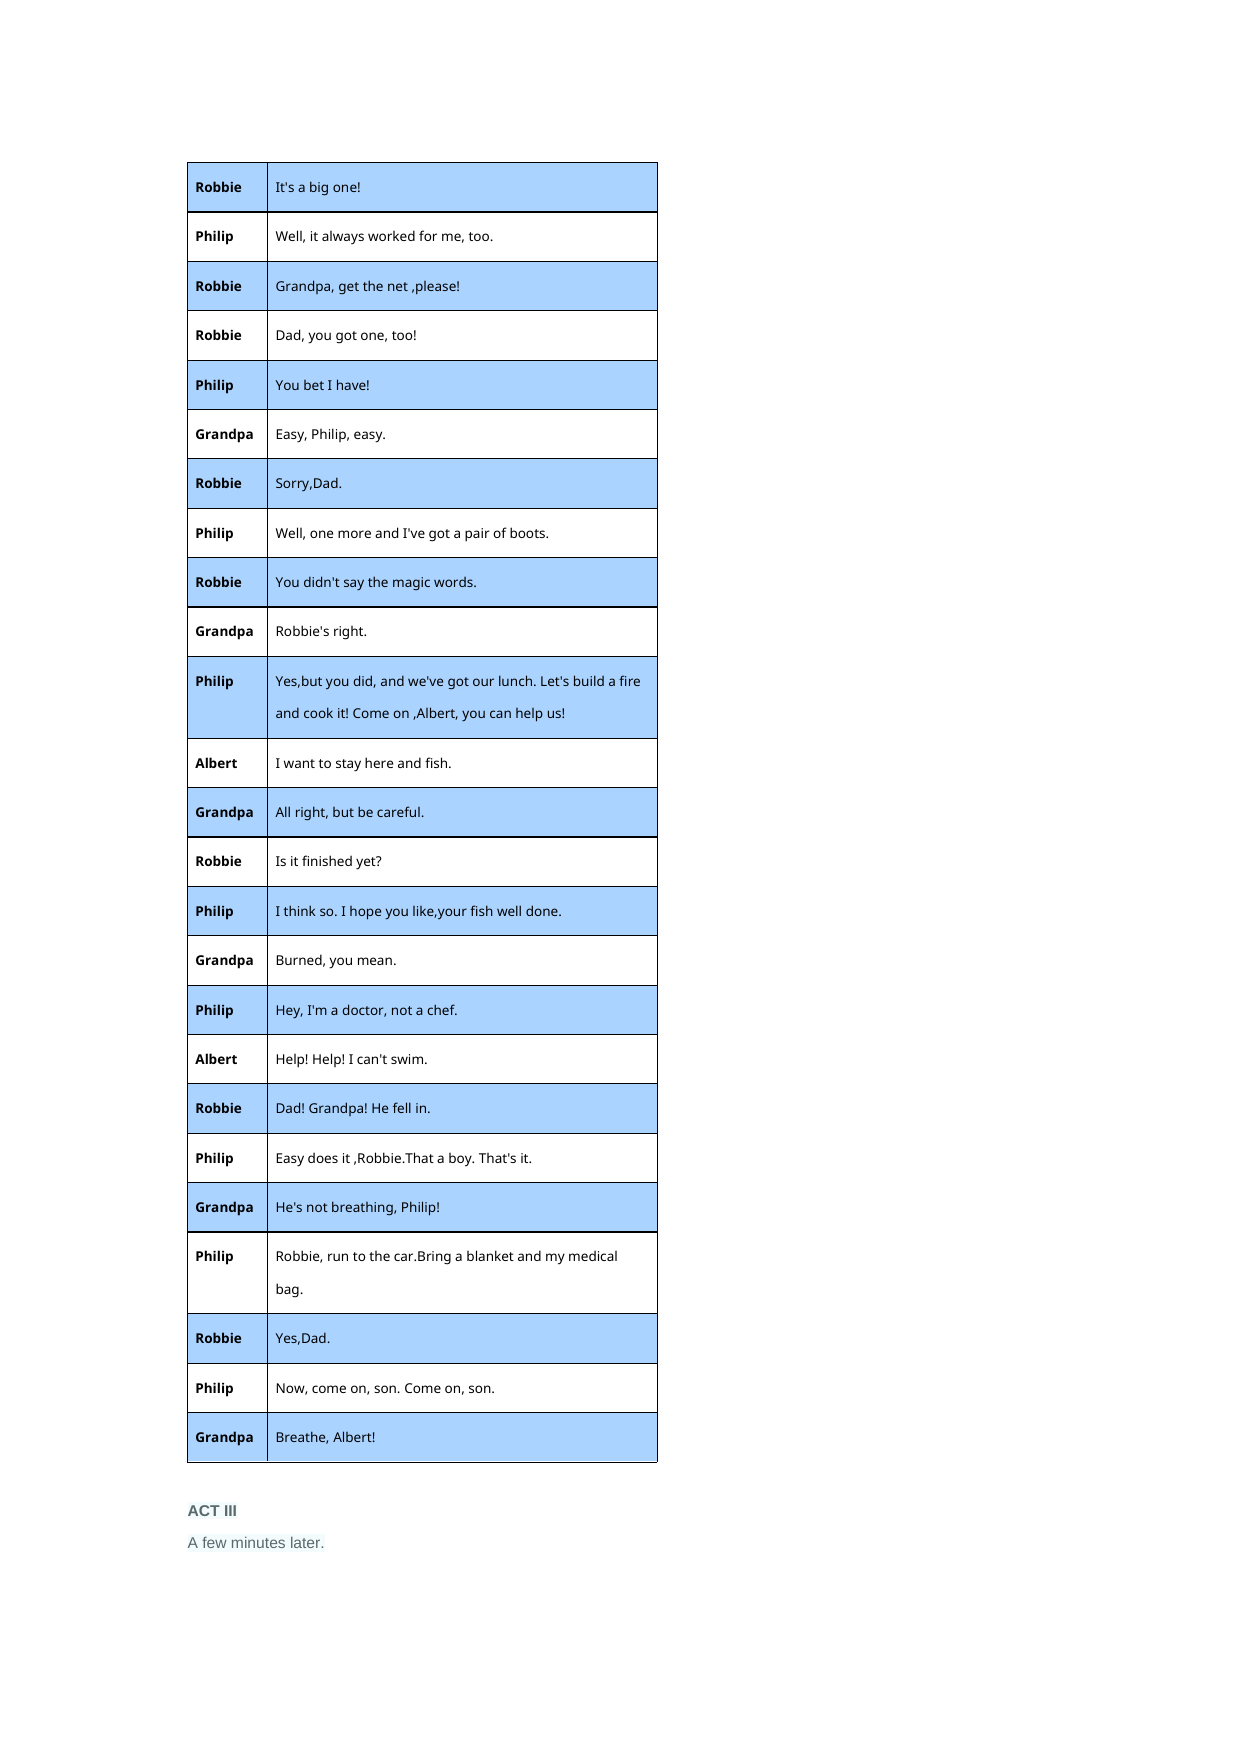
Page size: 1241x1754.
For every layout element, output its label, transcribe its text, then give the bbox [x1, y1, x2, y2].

table_cell Robbie [188, 558, 267, 606]
table_cell Robbie, run to the car.Bring a blanket and my medical bag. [268, 1233, 657, 1313]
table_cell I think so. I hope you like,your fish well done. [268, 887, 657, 935]
table_cell Robbie [188, 838, 267, 886]
table_cell Yes,Dad. [268, 1314, 657, 1363]
table_cell Help! Help! I can't swim. [268, 1035, 657, 1083]
table_cell Grandpa [188, 1413, 267, 1461]
table_cell Robbie [188, 163, 267, 211]
table_cell Robbie [188, 262, 267, 310]
table_cell I want to stay here and fish. [268, 739, 657, 787]
table_cell Philip [188, 213, 267, 261]
table_cell Well, one more and I've got a pair of boots. [268, 509, 657, 557]
table_cell Well, it always worked for me, too. [268, 213, 657, 261]
table_cell Dad, you got one, too! [268, 311, 657, 359]
table_cell Robbie [188, 1084, 267, 1133]
table_cell Breathe, Albert! [268, 1413, 657, 1461]
table_cell He's not breathing, Philip! [268, 1183, 657, 1231]
table_cell Philip [188, 509, 267, 557]
table_cell All right, but be careful. [268, 788, 657, 836]
table_cell Philip [188, 657, 267, 738]
table_cell Grandpa [188, 608, 267, 656]
table_cell Yes,but you did, and we've got our lunch. Let's build a fire and cook it! Come on ,Albert, you can help us! [268, 657, 657, 738]
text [187, 1462, 1053, 1559]
table_cell Grandpa [188, 410, 267, 458]
table_cell You bet I have! [268, 361, 657, 409]
table_cell Dad! Grandpa! He fell in. [268, 1084, 657, 1133]
table_cell Burned, you mean. [268, 936, 657, 984]
table_cell Philip [188, 986, 267, 1034]
table_cell Philip [188, 1364, 267, 1412]
table_cell Philip [188, 361, 267, 409]
table_cell Robbie's right. [268, 608, 657, 656]
table_cell Is it finished yet? [268, 838, 657, 886]
table_cell Philip [188, 887, 267, 935]
table_cell Now, come on, son. Come on, son. [268, 1364, 657, 1412]
table_cell Grandpa [188, 1183, 267, 1231]
table_cell Grandpa, get the net ,please! [268, 262, 657, 310]
table_cell Philip [188, 1233, 267, 1313]
table_cell You didn't say the magic words. [268, 558, 657, 606]
table_cell Sorry,Dad. [268, 459, 657, 508]
table_cell Easy, Philip, easy. [268, 410, 657, 458]
table_cell Easy does it ,Robbie.That a boy. That's it. [268, 1134, 657, 1182]
table_cell Hey, I'm a doctor, not a chef. [268, 986, 657, 1034]
table_cell Grandpa [188, 788, 267, 836]
table_cell It's a big one! [268, 163, 657, 211]
table_cell Robbie [188, 459, 267, 508]
table_cell Robbie [188, 1314, 267, 1363]
table_cell Robbie [188, 311, 267, 359]
table_cell Albert [188, 1035, 267, 1083]
table_cell Philip [188, 1134, 267, 1182]
table_cell Albert [188, 739, 267, 787]
table_cell Grandpa [188, 936, 267, 984]
